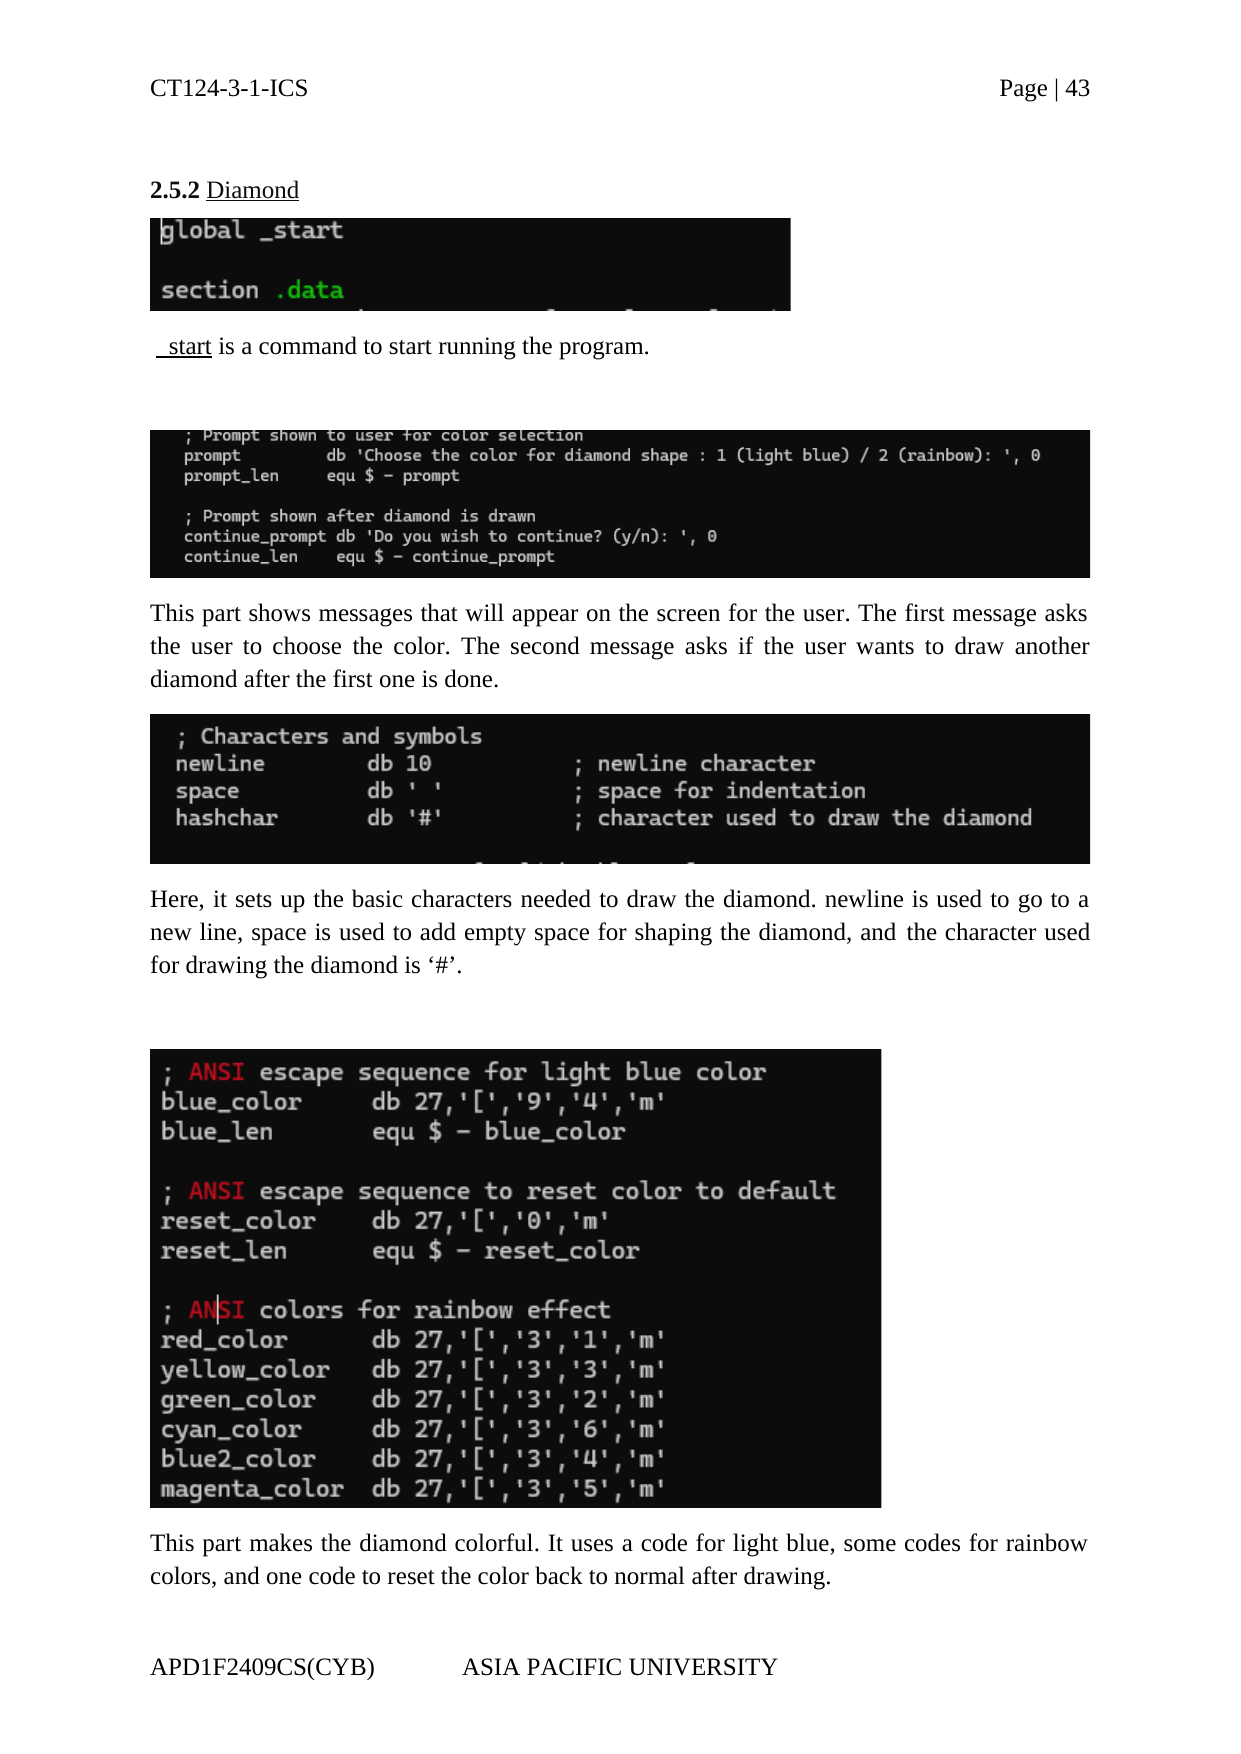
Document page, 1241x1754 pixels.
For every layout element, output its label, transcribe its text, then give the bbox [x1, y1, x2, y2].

picture [150, 714, 1091, 864]
picture [150, 430, 1091, 578]
text This part makes the diamond colorful. It uses a code for light blue, some codes for rainbow colors, and one code to reset the color back to normal after drawing. [150, 1528, 1090, 1590]
picture [150, 1049, 882, 1508]
text This part shows messages that will appear on the screen for the user. The first message asks the user to choose the color. The second message asks if the user wants to draw another diamond after the first one is done. [150, 598, 1090, 693]
text Here, it sets up the basic characters needed to draw the diamond. newline is used to go to a new line, space is used to add empty space for shaping the diamond, and the character used for drawing the diamond is ‘#’. [150, 884, 1090, 979]
text _start is a command to start running the program. [150, 331, 1090, 360]
list 2.5.2 Diamond [150, 175, 1090, 204]
picture [150, 218, 791, 311]
